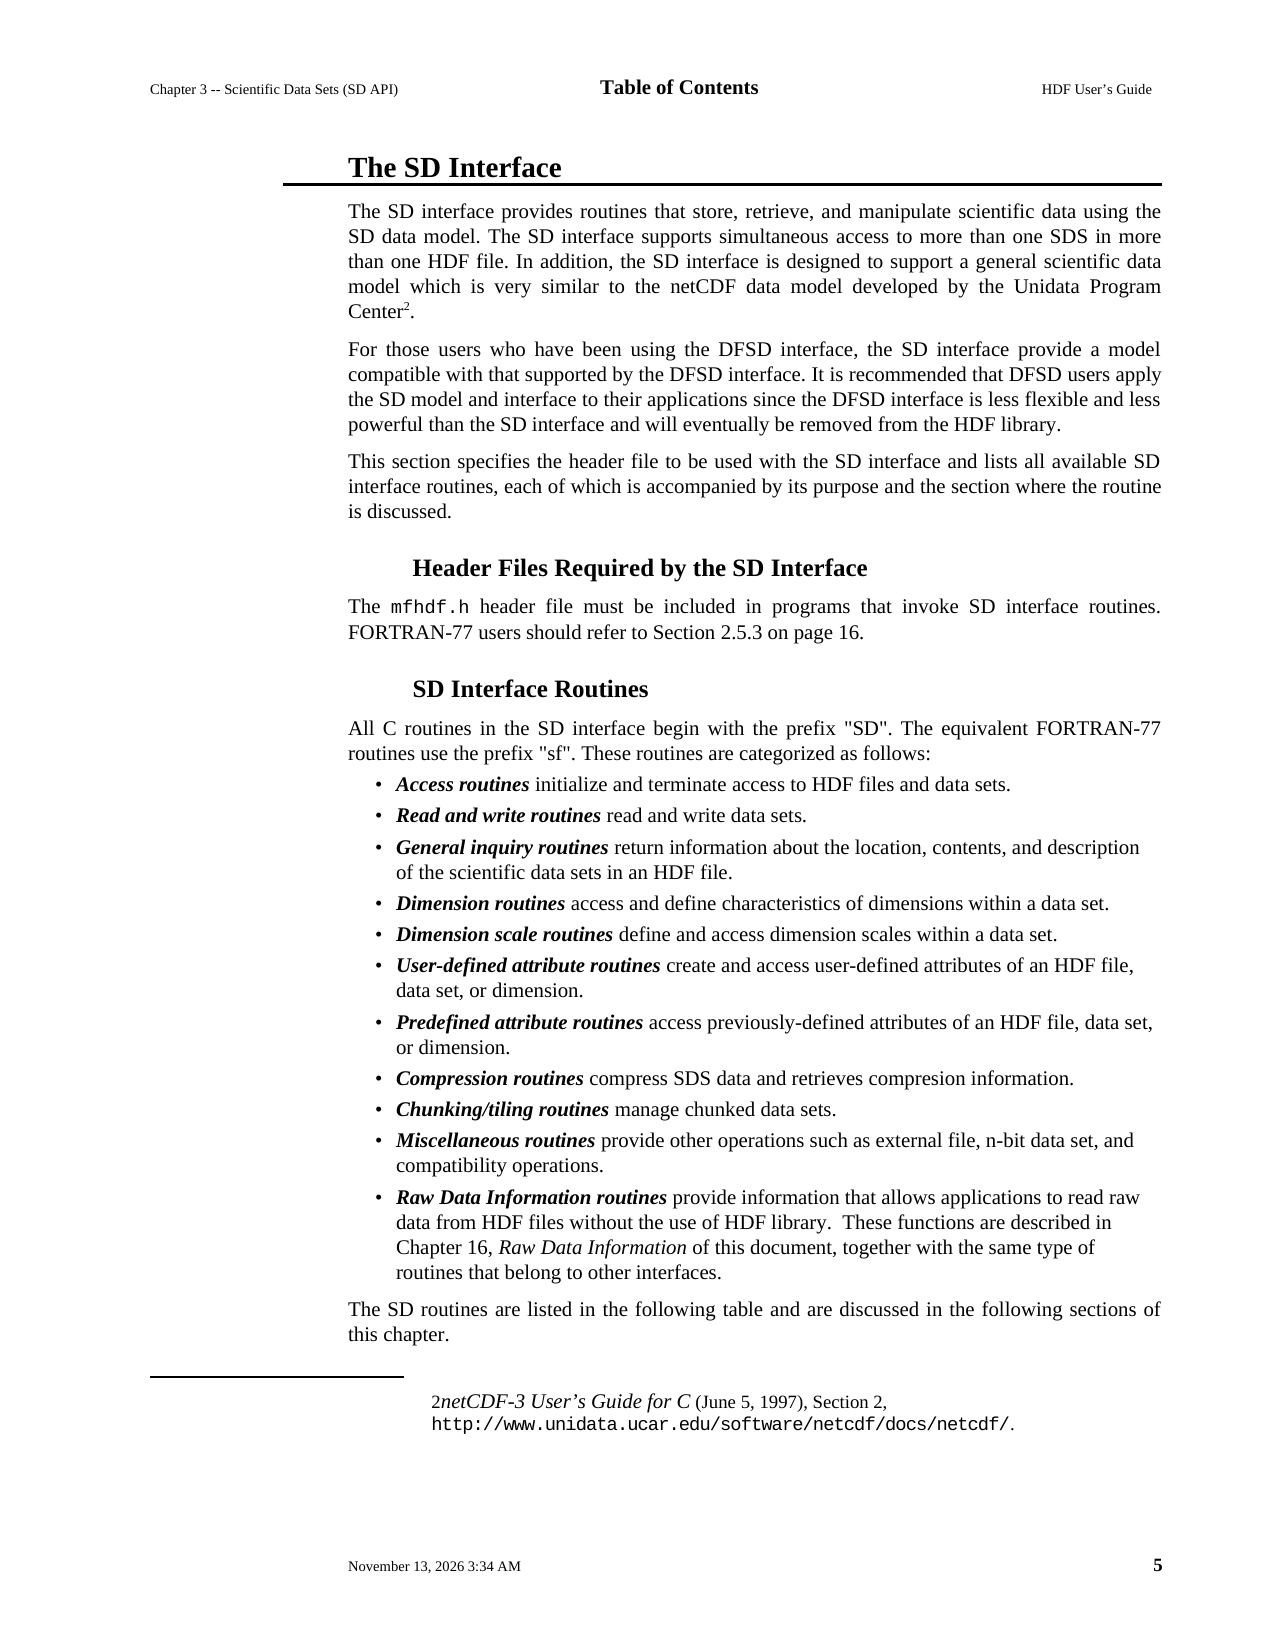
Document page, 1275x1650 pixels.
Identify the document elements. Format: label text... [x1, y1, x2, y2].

subtitle Header Files Required by the SD Interface [348, 552, 1162, 581]
list Raw Data Information routines provide information that allows applications to read raw data from HDF files without the use of HDF library. These functions are described in Chapter 16, Raw Data Information of this document, together with the same type of routines that belong to other interfaces. [375, 1184, 1162, 1284]
list Access routines initialize and terminate access to HDF files and data sets. [375, 771, 1162, 796]
list Chunking/tiling routines manage chunked data sets. [375, 1096, 1162, 1121]
subtitle The SD Interface [283, 150, 1162, 183]
text The SD interface provides routines that store, retrieve, and manipulate scientific data using the SD data model. The SD interface supports simultaneous access to more than one SDS in more than one HDF file. In addition, the SD interface is designed to support a general scientific data model which is very similar to the netCDF data model developed by the Unidata Program Center. [348, 198, 1162, 323]
list General inquiry routines return information about the location, contents, and description of the scientific data sets in an HDF file. [375, 834, 1162, 884]
list Compression routines compress SDS data and retrieves compresion information. [375, 1065, 1162, 1090]
list Miscellaneous routines provide other operations such as external file, n-bit data set, and compatibility operations. [375, 1127, 1162, 1177]
text The SD routines are listed in the following table and are discussed in the following sections of this chapter. [348, 1296, 1162, 1346]
list Predefined attribute routines access previously-defined attributes of an HDF file, data set, or dimension. [375, 1009, 1162, 1059]
list Dimension scale routines define and access dimension scales within a data set. [375, 921, 1162, 946]
list Dimension routines access and define characteristics of dimensions within a data set. [375, 890, 1162, 915]
text The mfhdf.h header file must be included in programs that invoke SD interface routines. FORTRAN-77 users should refer to Section 2.5.3 on page 16. [348, 594, 1162, 644]
list Read and write routines read and write data sets. [375, 802, 1162, 827]
list User-defined attribute routines create and access user-defined attributes of an HDF file, data set, or dimension. [375, 952, 1162, 1002]
subtitle SD Interface Routines [348, 673, 1162, 702]
text For those users who have been using the DFSD interface, the SD interface provide a model compatible with that supported by the DFSD interface. It is recommended that DFSD users apply the SD model and interface to their applications since the DFSD interface is less flexible and less powerful than the SD interface and will eventually be removed from the HDF library. [348, 336, 1162, 436]
text This section specifies the header file to be used with the SD interface and lists all available SD interface routines, each of which is accompanied by its purpose and the section where the routine is discussed. [348, 448, 1162, 523]
text All C routines in the SD interface begin with the prefix "SD". The equivalent FORTRAN-77 routines use the prefix "sf". These routines are categorized as follows: [348, 715, 1162, 765]
